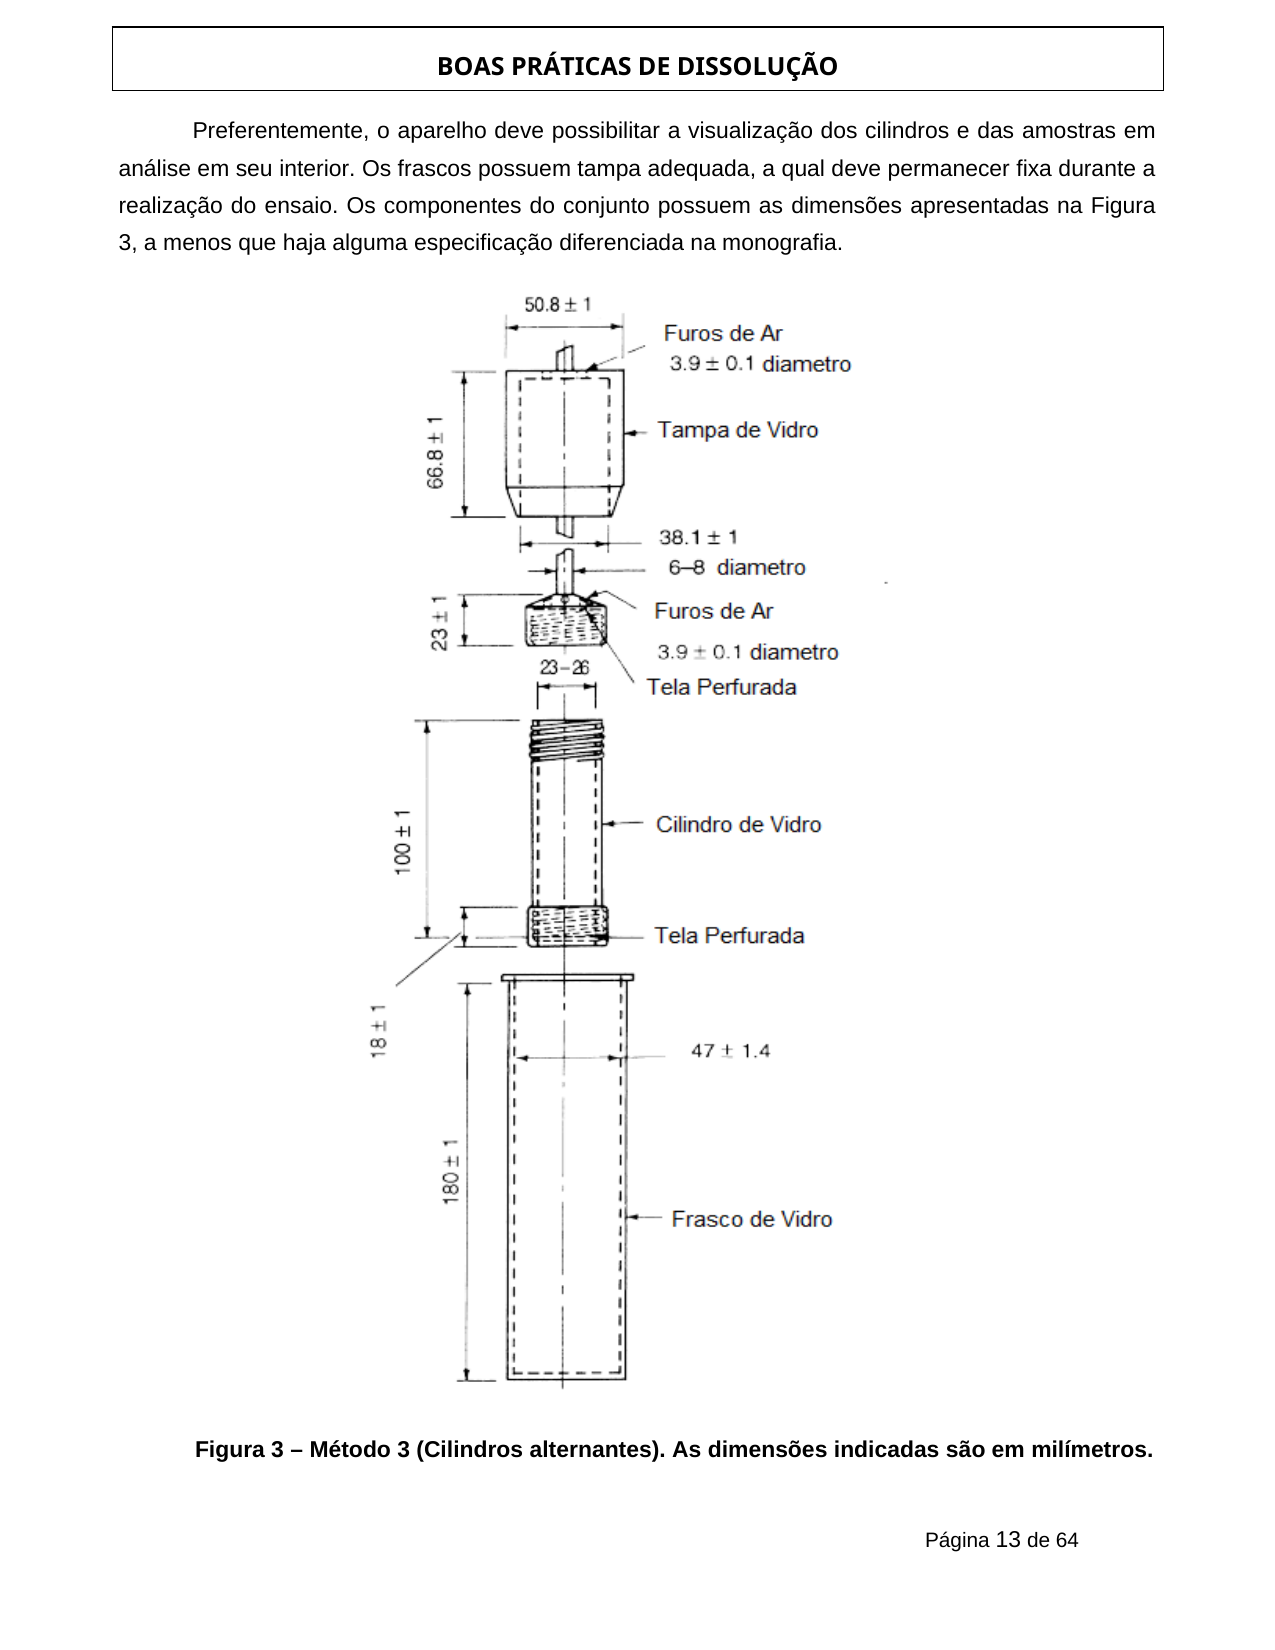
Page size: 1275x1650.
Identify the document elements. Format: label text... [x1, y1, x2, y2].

picture [346, 290, 910, 1401]
text Figura 3 – Método 3 (Cilindros alternantes). As dimensões indicadas são em milímetros. [118, 1436, 1156, 1462]
text Preferentemente, o aparelho deve possibilitar a visualização dos cilindros e das amostras em análise em seu interior. Os frascos possuem tampa adequada, a qual deve permanecer fixa durante a realização do ensaio. Os componentes do conjunto possuem as dimensões apresentadas na Figura 3, a menos que haja alguma especificação diferenciada na monografia. [118, 117, 1156, 255]
